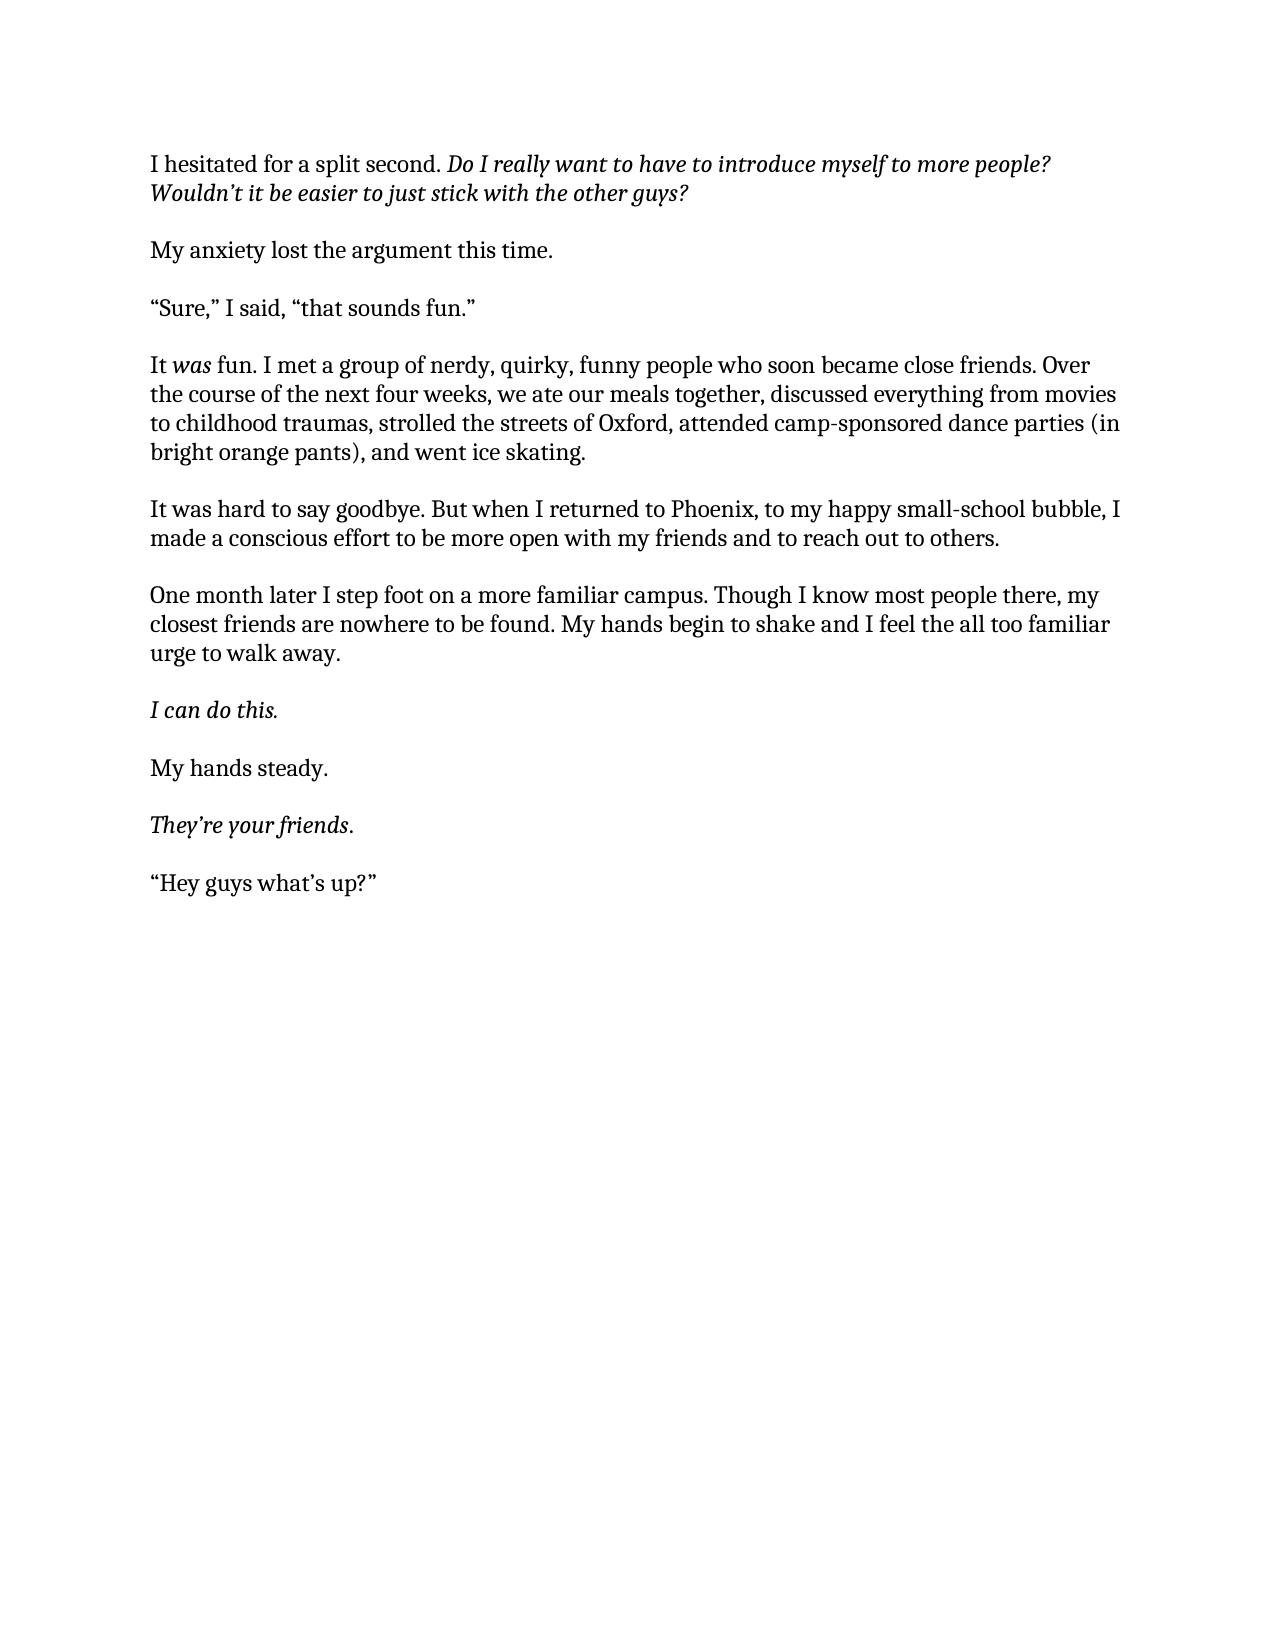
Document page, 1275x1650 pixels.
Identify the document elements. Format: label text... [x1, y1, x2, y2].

text I can do this. [150, 696, 1125, 725]
text It was fun. I met a group of nerdy, quirky, funny people who soon became close friends. Over the course of the next four weeks, we ate our meals together, discussed everything from movies to childhood traumas, strolled the streets of Oxford, attended camp-sponsored dance parties (in bright orange pants), and went ice skating. [150, 351, 1125, 466]
text One month later I step foot on a more familiar campus. Though I know most people there, my closest friends are nowhere to be found. My hands begin to shake and I feel the all too familiar urge to walk away. [150, 581, 1125, 667]
text They’re your friends. [150, 811, 1125, 840]
text My hands steady. [150, 754, 1125, 782]
text I hesitated for a split second. Do I really want to have to introduce myself to more people? Wouldn’t it be easier to just stick with the other guys? [150, 150, 1125, 207]
text My anxiety lost the argument this time. [150, 236, 1125, 265]
text “Hey guys what’s up?” [150, 869, 1125, 897]
text It was hard to say goodbye. But when I returned to Phoenix, to my happy small-school bubble, I made a conscious effort to be more open with my friends and to reach out to others. [150, 495, 1125, 552]
text “Sure,” I said, “that sounds fun.” [150, 294, 1125, 322]
